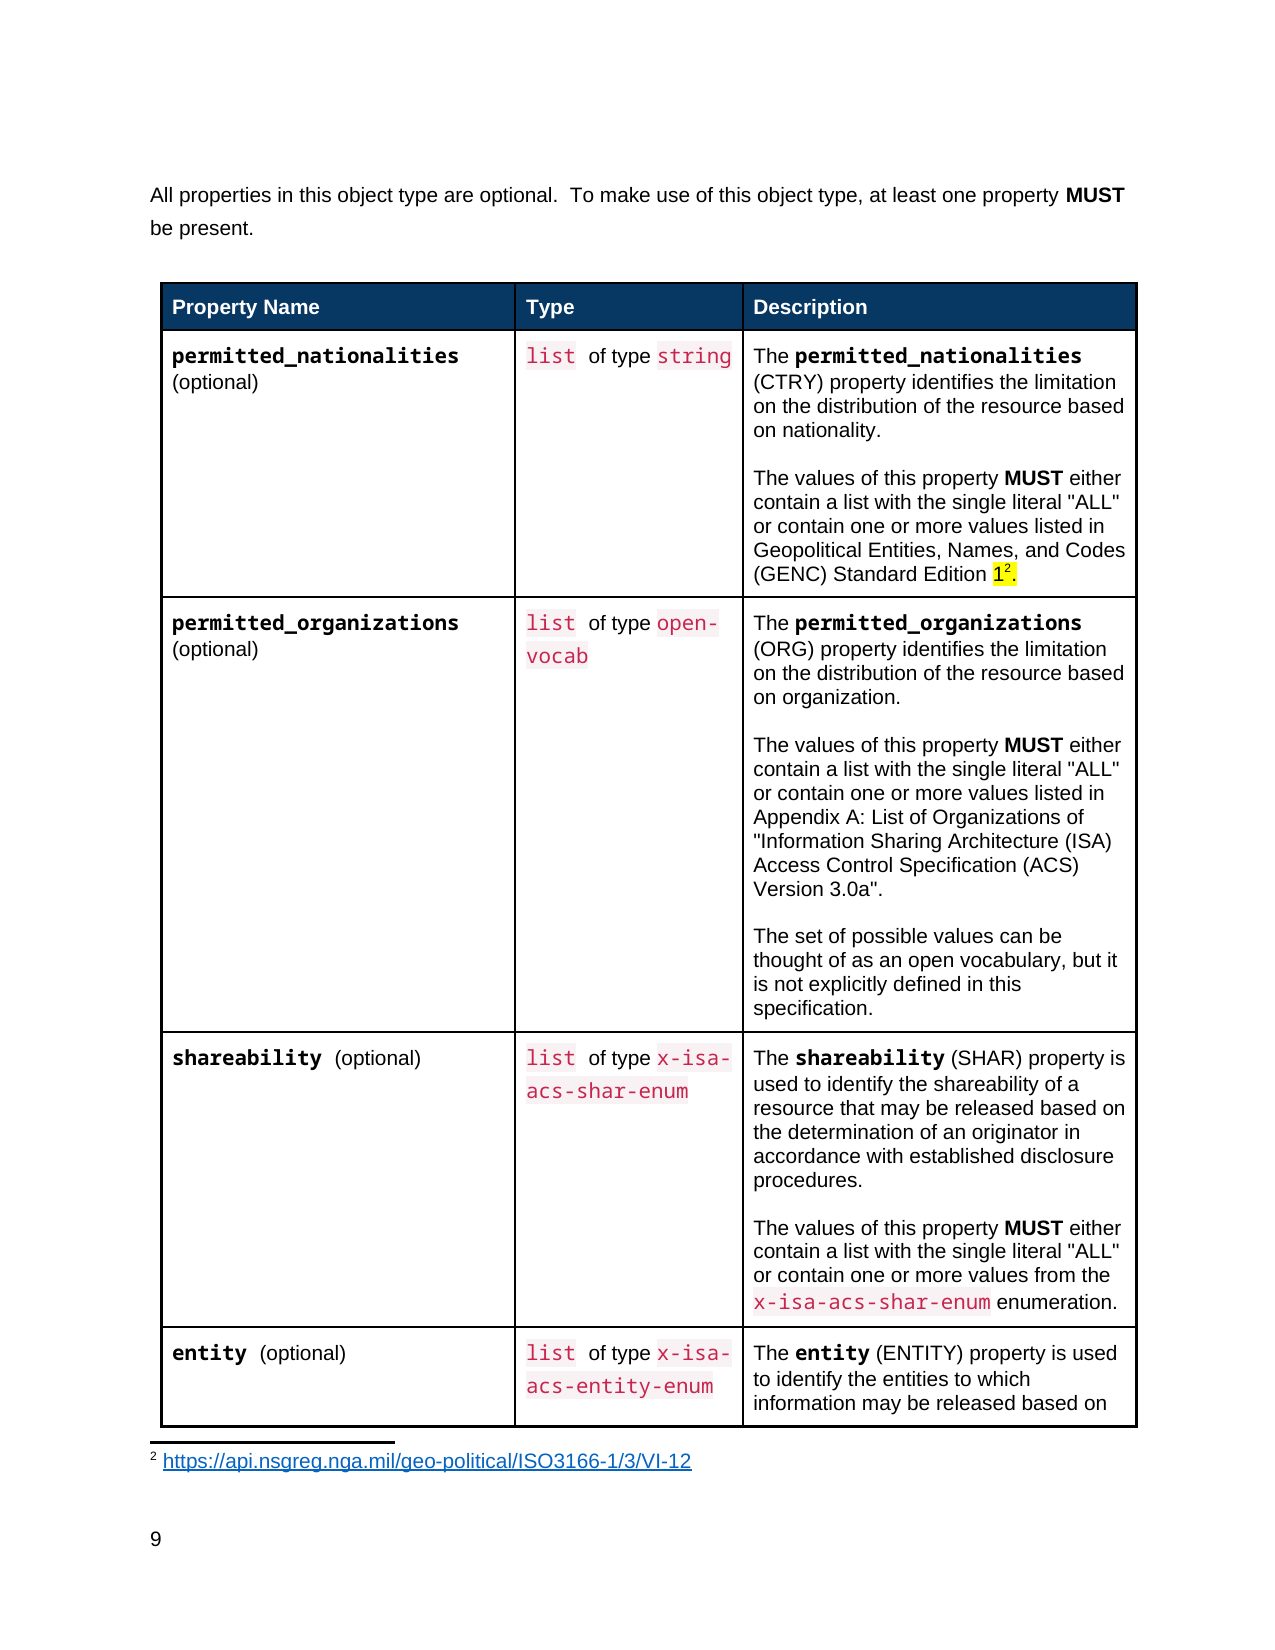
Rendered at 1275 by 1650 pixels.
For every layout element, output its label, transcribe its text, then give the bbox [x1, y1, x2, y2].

table_header Property Name [163, 284, 514, 329]
table_cell list of type x-isa-acs-shar-enum [516, 1033, 742, 1326]
text All properties in this object type are optional. To make use of this object type, at least one property MUST be present. [150, 183, 1125, 240]
table_cell list of type string [516, 331, 742, 596]
table_cell entity (optional) [163, 1328, 514, 1425]
table_header Type [516, 284, 742, 329]
table_cell list of type open-vocab [516, 598, 742, 1031]
table_cell The permitted_organizations (ORG) property identifies the limitation on the distribution of the resource based on organization. The values of this property MUST either contain a list with the single literal "ALL" or contain one or more values listed in Appendix A: List of Organizations of "Information Sharing Architecture (ISA) Access Control Specification (ACS) Version 3.0a". The set of possible values can be thought of as an open vocabulary, but it is not explicitly defined in this specification. [744, 598, 1135, 1031]
table_cell permitted_organizations (optional) [163, 598, 514, 1031]
table_cell The shareability (SHAR) property is used to identify the shareability of a resource that may be released based on the determination of an originator in accordance with established disclosure procedures. The values of this property MUST either contain a list with the single literal "ALL" or contain one or more values from the x-isa-acs-shar-enum enumeration. [744, 1033, 1135, 1326]
table_cell permitted_nationalities (optional) [163, 331, 514, 596]
table_cell shareability (optional) [163, 1033, 514, 1326]
table_cell The permitted_nationalities (CTRY) property identifies the limitation on the distribution of the resource based on nationality. The values of this property MUST either contain a list with the single literal "ALL" or contain one or more values listed in Geopolitical Entities, Names, and Codes (GENC) Standard Edition 1. [744, 331, 1135, 596]
table_cell list of type x-isa-acs-entity-enum [516, 1328, 742, 1425]
table_header Description [744, 284, 1135, 329]
